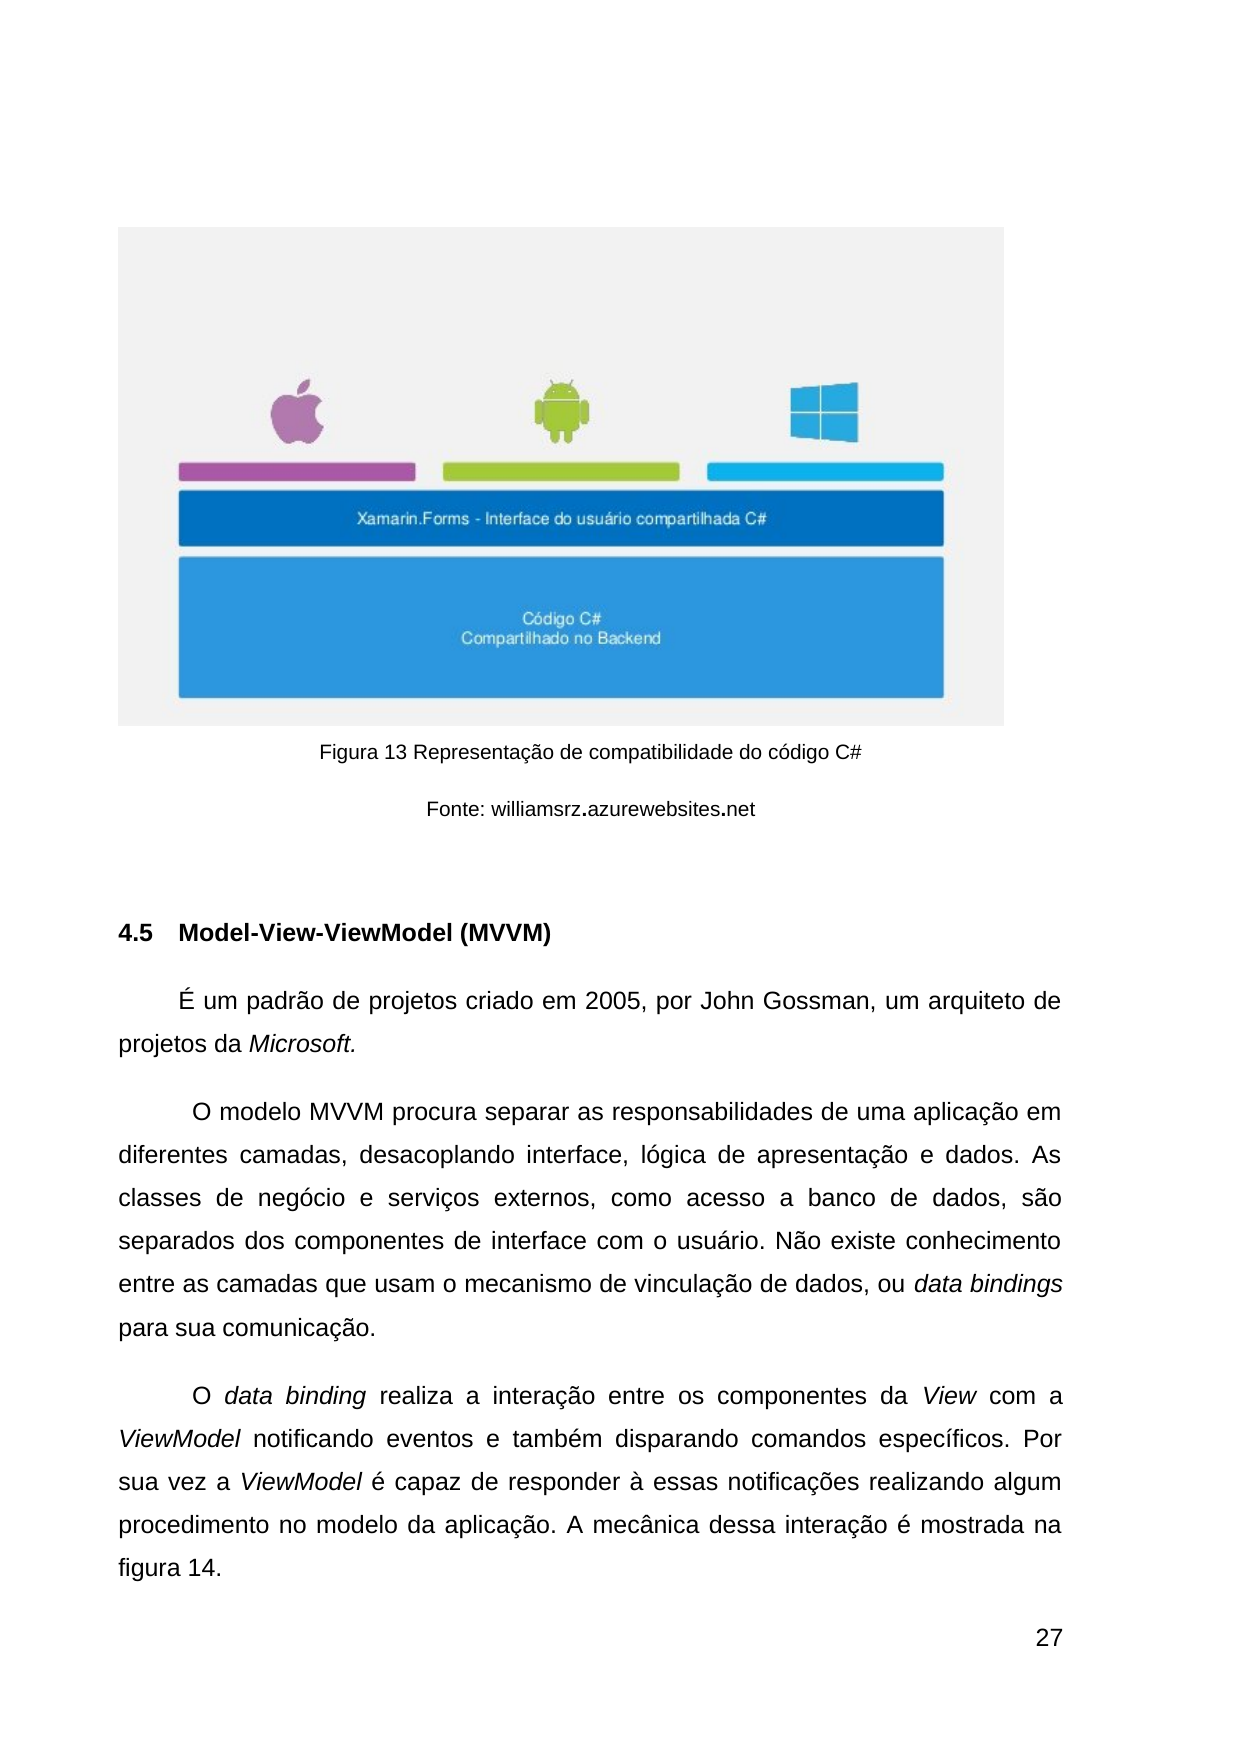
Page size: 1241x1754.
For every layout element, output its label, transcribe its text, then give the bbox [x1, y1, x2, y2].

text O data binding realiza a interação entre os componentes da View com a ViewModel notificando eventos e também disparando comandos específicos. Por sua vez a ViewModel é capaz de responder à essas notificações realizando algum procedimento no modelo da aplicação. A mecânica dessa interação é mostrada na figura 14. [118, 1381, 1063, 1582]
text Fonte: williamsrz.azurewebsites.net [118, 797, 1063, 821]
text O modelo MVVM procura separar as responsabilidades de uma aplicação em diferentes camadas, desacoplando interface, lógica de apresentação e dados. As classes de negócio e serviços externos, como acesso a banco de dados, são separados dos componentes de interface com o usuário. Não existe conhecimento entre as camadas que usam o mecanismo de vinculação de dados, ou data bindings para sua comunicação. [118, 1097, 1063, 1341]
text É um padrão de projetos criado em 2005, por John Gossman, um arquiteto de projetos da Microsoft. [118, 986, 1063, 1057]
picture [118, 227, 1004, 726]
text Figura 13 Representação de compatibilidade do código C# [118, 740, 1063, 764]
subtitle Model-View-ViewModel (MVVM) [118, 917, 1063, 946]
